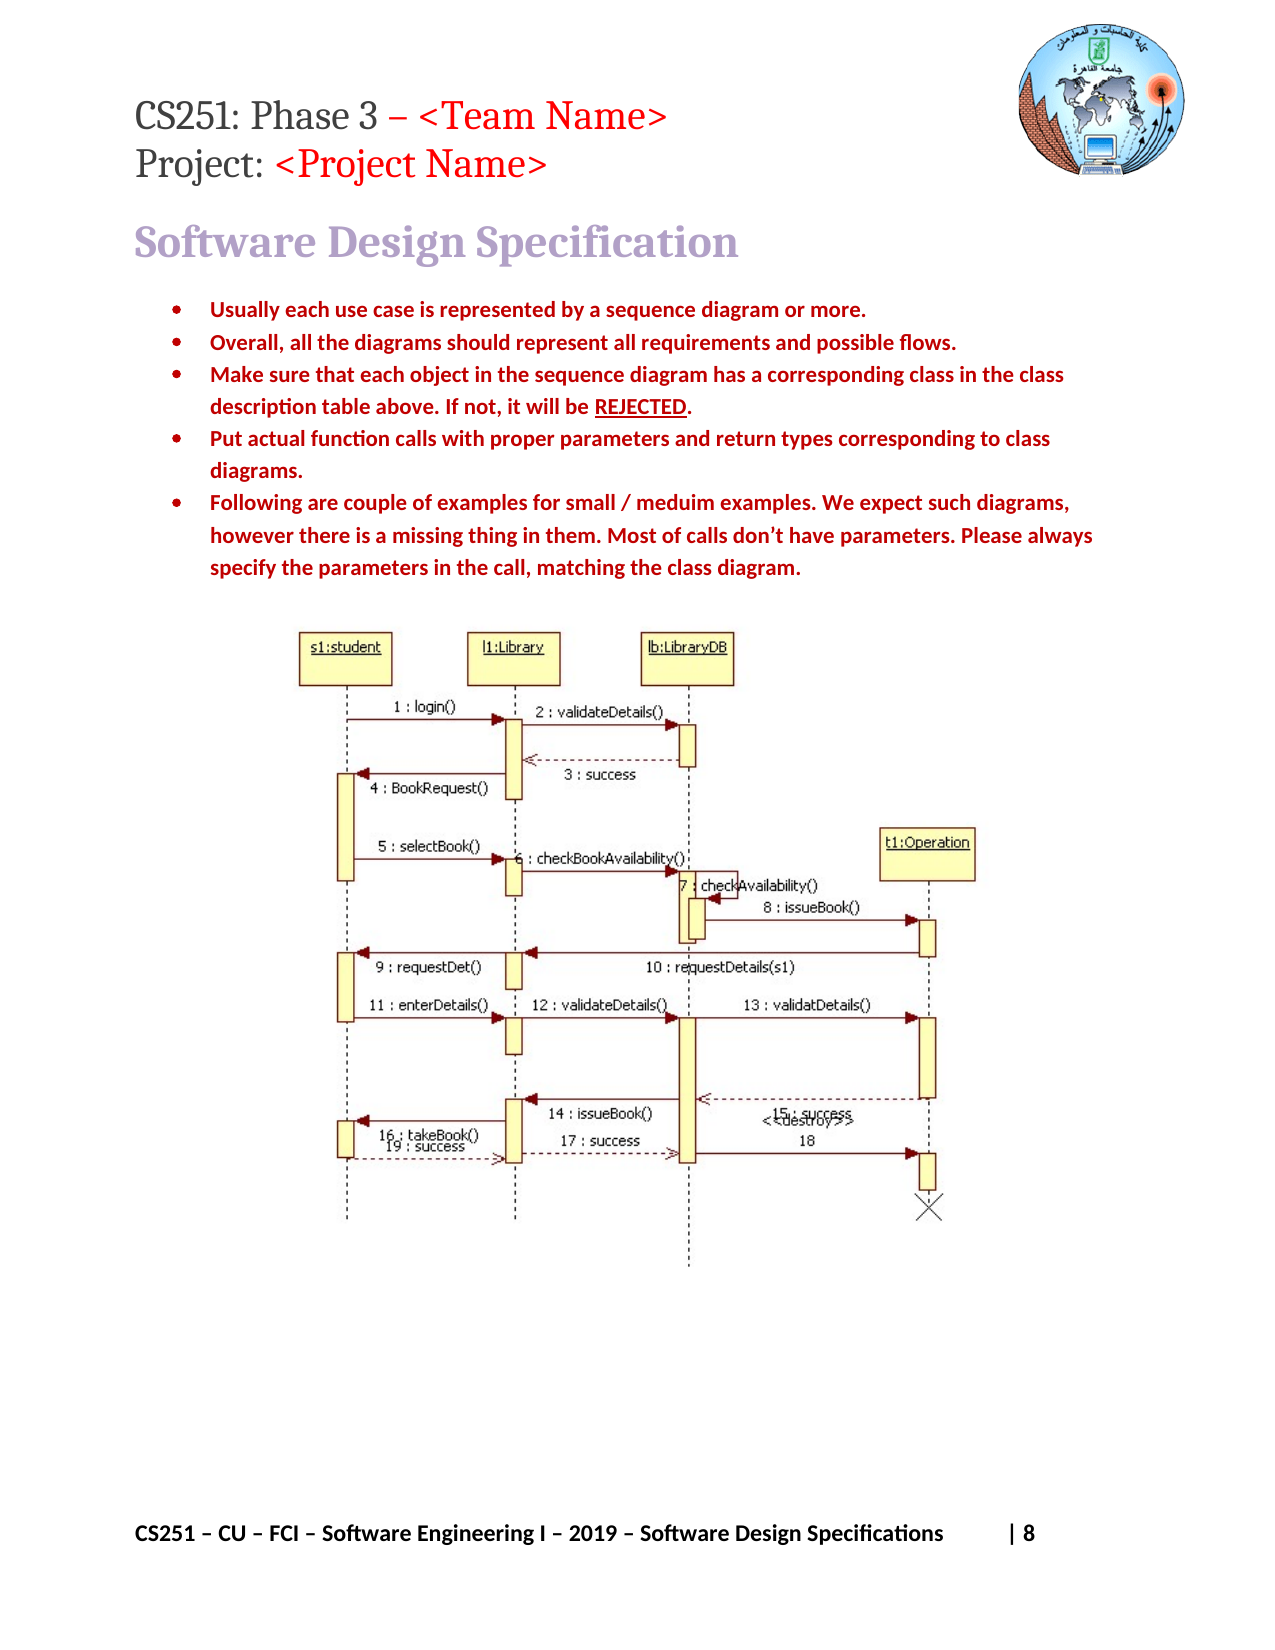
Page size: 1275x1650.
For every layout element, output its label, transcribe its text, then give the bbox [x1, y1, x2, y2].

picture [272, 606, 1003, 1294]
picture [1018, 24, 1186, 180]
list Following are couple of examples for small / meduim examples. We expect such diagrams, however there is a missing thing in them. Most of calls don’t have parameters. Please always specify the parameters in the call, matching the class diagram. [172, 488, 1140, 581]
list Usually each use case is represented by a sequence diagram or more. [172, 295, 1140, 323]
list Make sure that each object in the sequence diagram has a corresponding class in the class description table above. If not, it will be REJECTED. [172, 360, 1140, 420]
list Put actual function calls with proper parameters and return types corresponding to class diagrams. [172, 424, 1140, 484]
list Overall, all the diagrams should represent all requirements and possible flows. [172, 328, 1140, 356]
